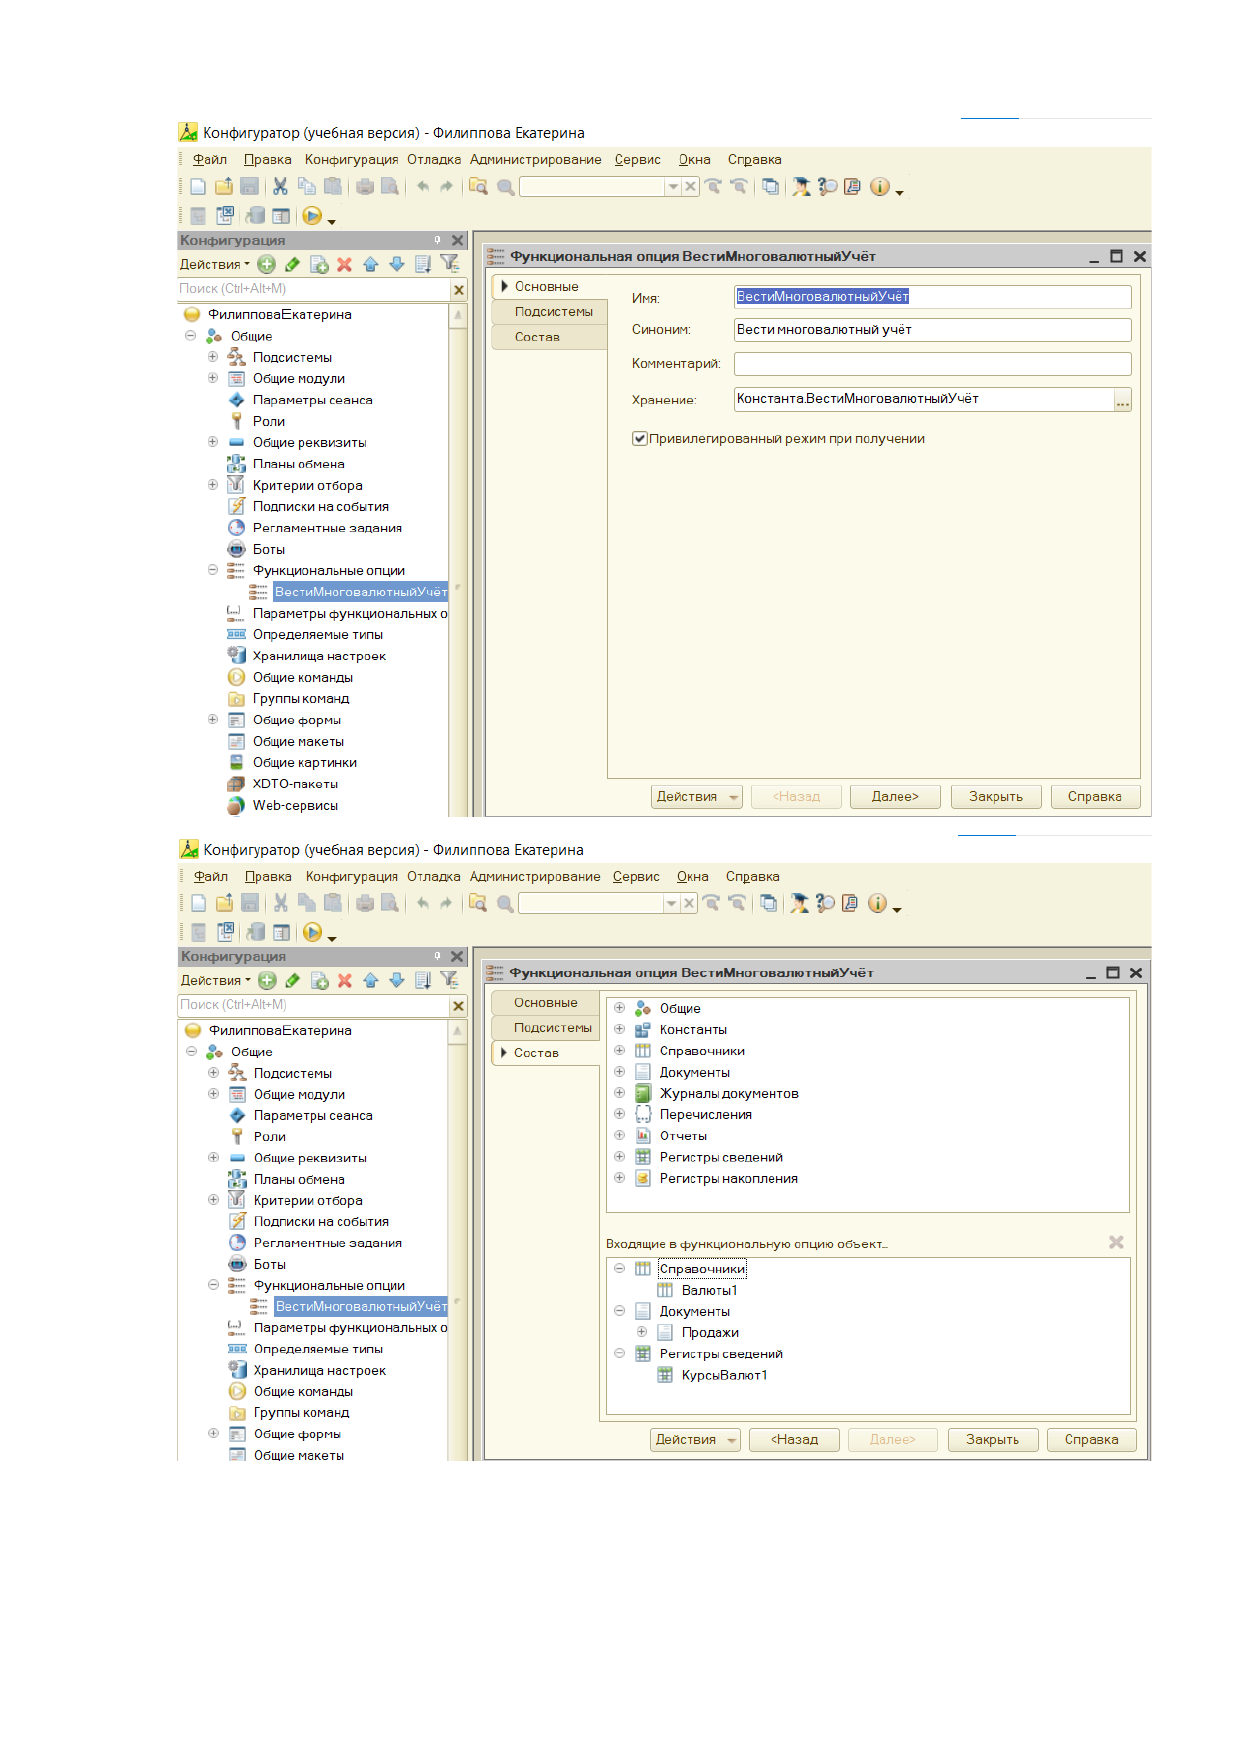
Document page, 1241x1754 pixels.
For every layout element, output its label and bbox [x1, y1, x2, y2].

picture [177, 118, 1152, 817]
picture [177, 835, 1152, 1461]
